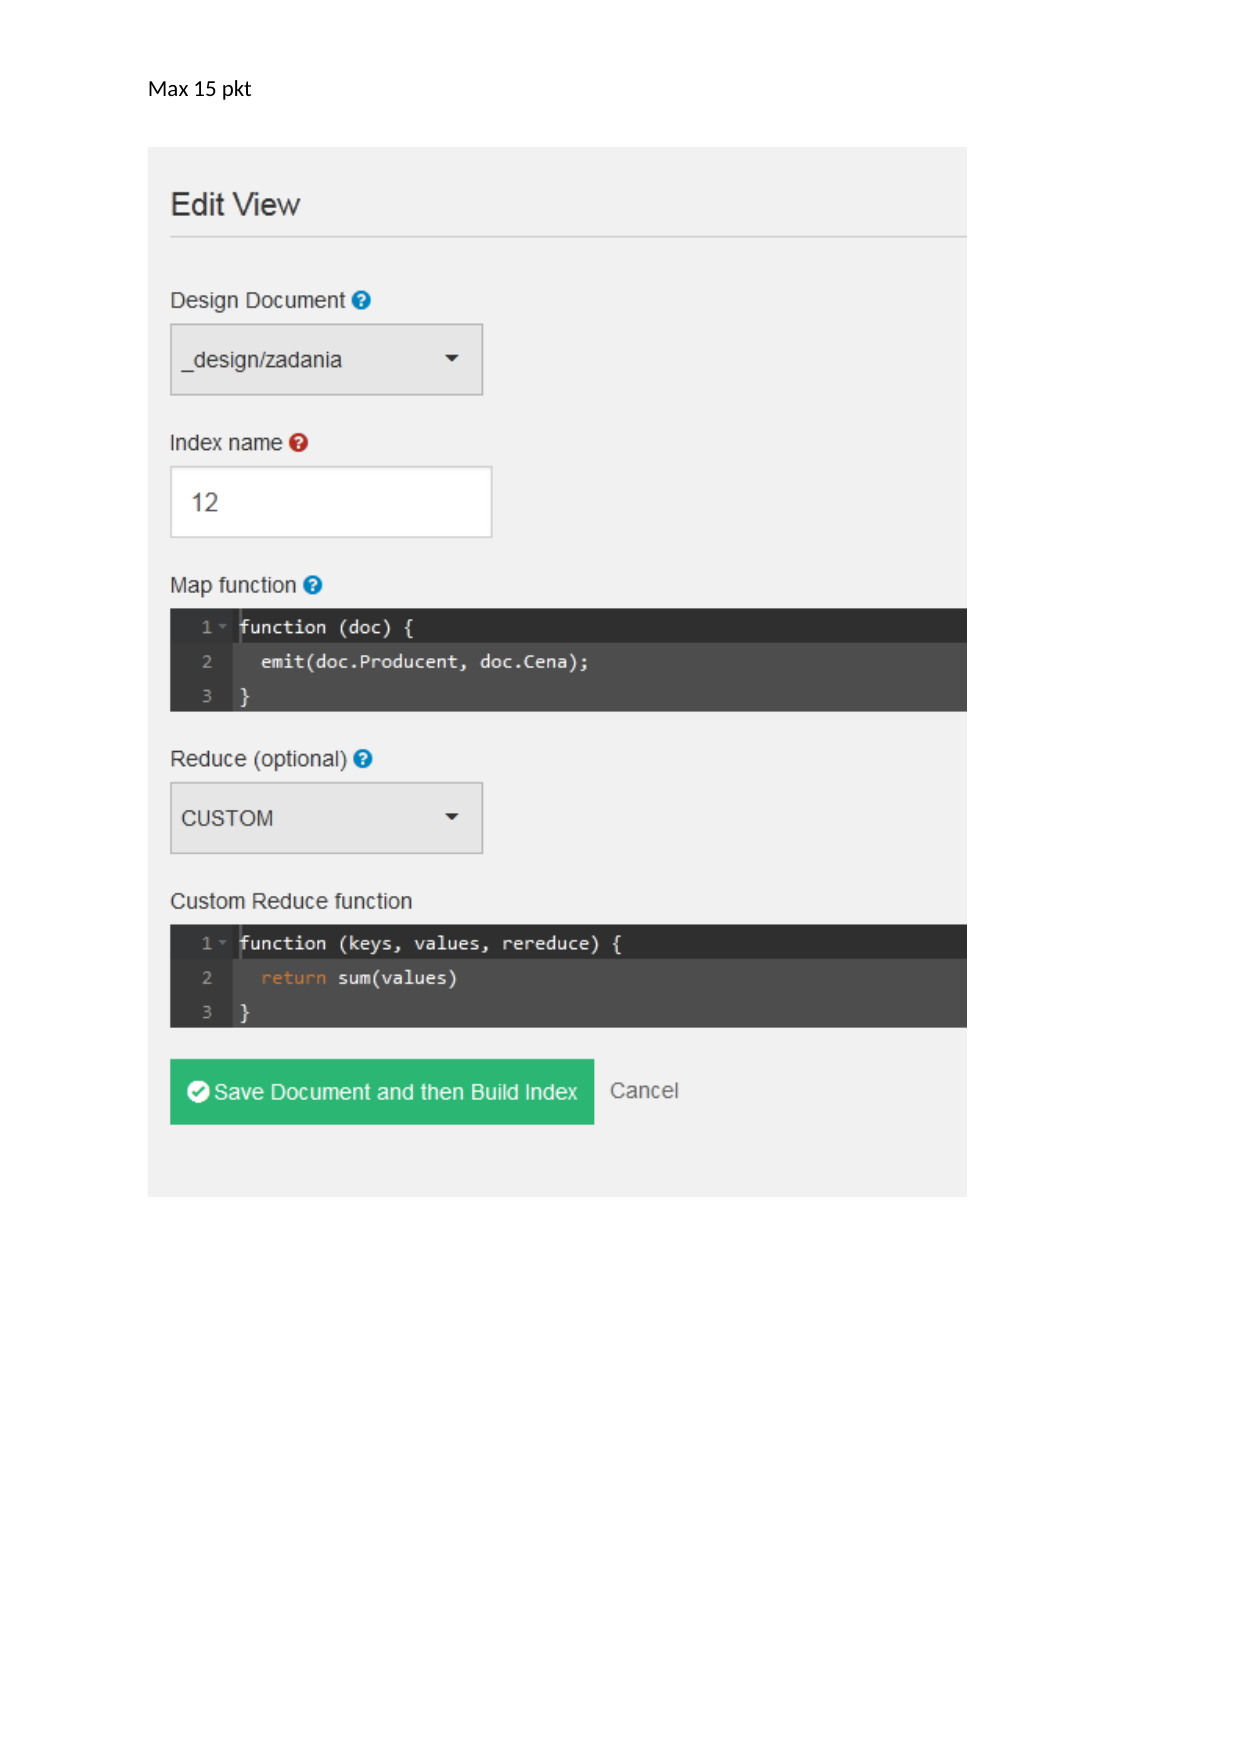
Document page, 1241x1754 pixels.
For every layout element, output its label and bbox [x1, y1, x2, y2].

picture [147, 147, 967, 1197]
